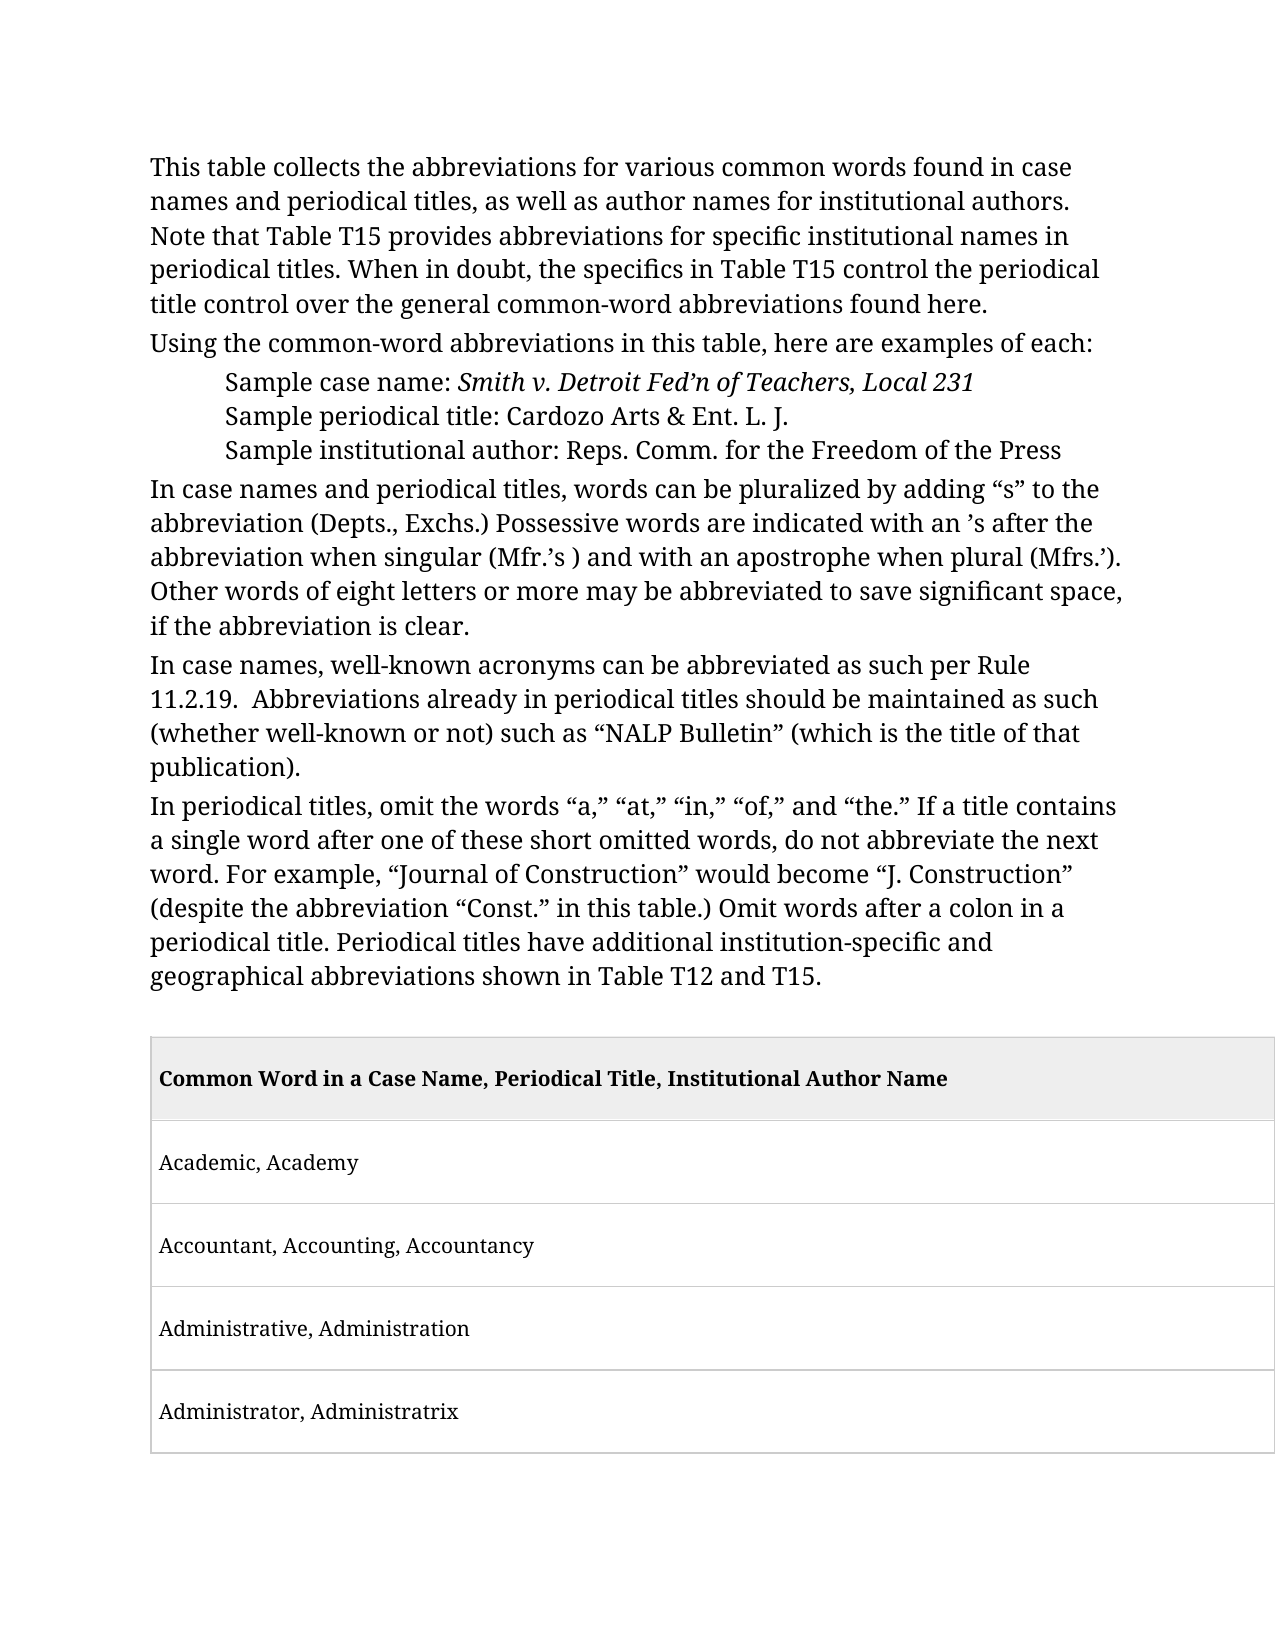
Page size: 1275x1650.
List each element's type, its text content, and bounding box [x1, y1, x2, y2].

text Using the common-word abbreviations in this table, here are examples of each: [150, 325, 1125, 359]
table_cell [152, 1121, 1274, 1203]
list Sample institutional author: Reps. Comm. for the Freedom of the Press [225, 433, 1125, 467]
text In periodical titles, omit the words “a,” “at,” “in,” “of,” and “the.” If a title contains a single word after one of these short omitted words, do not abbreviate the next word. For example, “Journal of Construction” would become “J. Construction” (despite the abbreviation “Const.” in this table.) Omit words after a colon in a periodical title. Periodical titles have additional institution-specific and geographical abbreviations shown in Table T12 and T15. [150, 789, 1125, 993]
list Sample case name: Smith v. Detroit Fed’n of Teachers, Local 231 [225, 364, 1125, 399]
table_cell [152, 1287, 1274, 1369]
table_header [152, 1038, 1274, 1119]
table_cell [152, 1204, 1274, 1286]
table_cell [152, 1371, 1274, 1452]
text In case names and periodical titles, words can be pluralized by adding “s” to the abbreviation (Depts., Exchs.) Possessive words are indicated with an ’s after the abbreviation when singular (Mfr.’s ) and with an apostrophe when plural (Mfrs.’). Other words of eight letters or more may be abbreviated to save significant space, if the abbreviation is clear. [150, 472, 1125, 642]
text This table collects the abbreviations for various common words found in case names and periodical titles, as well as author names for institutional authors. Note that Table T15 provides abbreviations for specific institutional names in periodical titles. When in doubt, the specifics in Table T15 control the periodical title control over the general common-word abbreviations found here. [150, 150, 1125, 320]
list Sample periodical title: Cardozo Arts & Ent. L. J. [225, 399, 1125, 433]
text In case names, well-known acronyms can be abbreviated as such per Rule 11.2.19. Abbreviations already in periodical titles should be maintained as such (whether well-known or not) such as “NALP Bulletin” (which is the title of that publication). [150, 647, 1125, 783]
